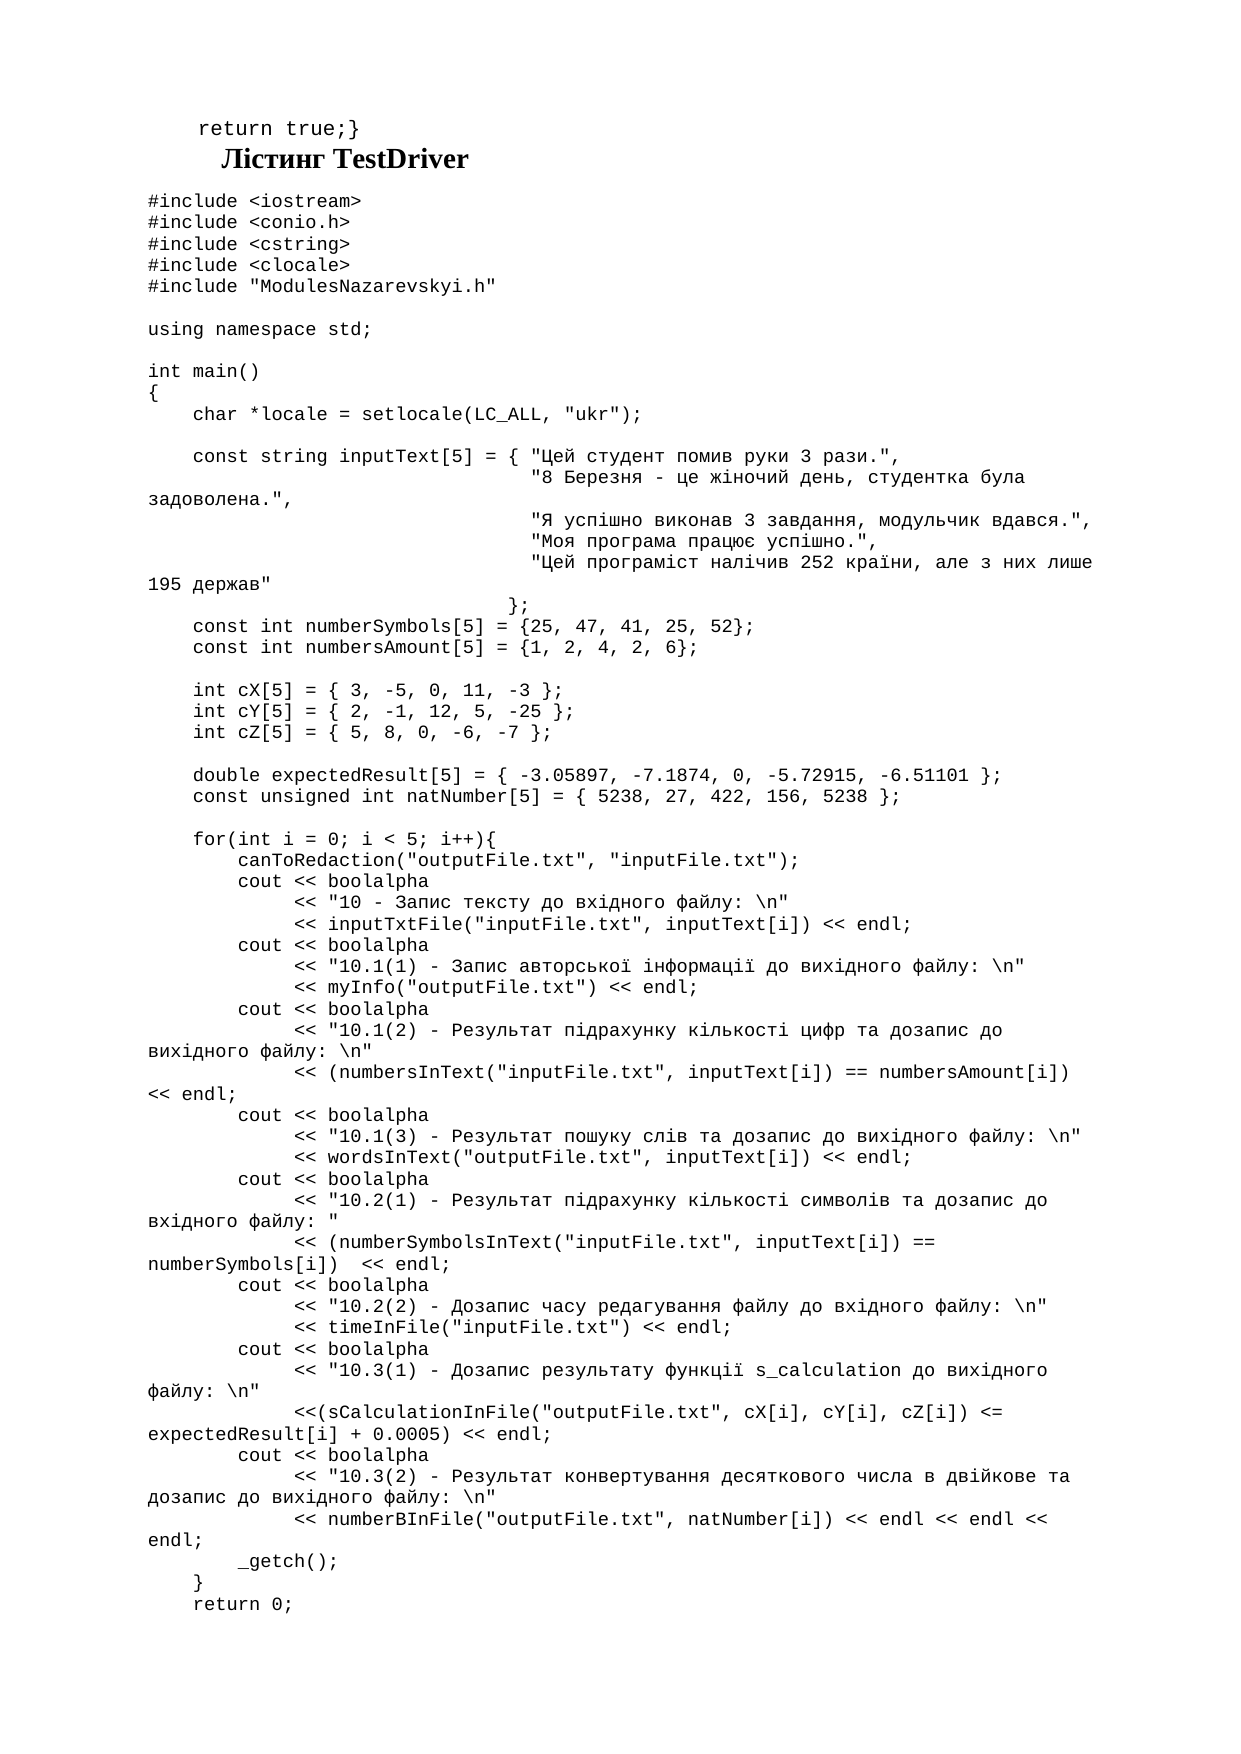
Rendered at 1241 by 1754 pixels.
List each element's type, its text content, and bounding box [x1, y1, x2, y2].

list return true;} [148, 118, 1093, 142]
list return 0; [148, 1594, 1093, 1616]
list Лістинг TestDriver [148, 142, 1093, 175]
list << myInfo("outputFile.txt") << endl; [148, 978, 1093, 999]
list "8 Березня - це жіночий день, студентка була задоволена.", [148, 468, 1093, 511]
list << "10 - Запис тексту до вхідного файлу: \n" [148, 893, 1093, 914]
list #include <cstring> [148, 234, 1093, 256]
list << "10.1(2) - Результат підрахунку кількості цифр та дозапис до вихідного файлу: \n" [148, 1021, 1093, 1063]
list cout << boolalpha [148, 1339, 1093, 1361]
list } [148, 1573, 1093, 1594]
list "Цей програміст налічив 252 країни, але з них лише 195 держав" [148, 553, 1093, 596]
list cout << boolalpha [148, 872, 1093, 893]
list << (numbersInText("inputFile.txt", inputText[i]) == numbersAmount[i]) << endl; [148, 1063, 1093, 1106]
list << inputTxtFile("inputFile.txt", inputText[i]) << endl; [148, 914, 1093, 936]
list cout << boolalpha [148, 1106, 1093, 1127]
list #include <iostream> [148, 192, 1093, 213]
list const int numberSymbols[5] = {25, 47, 41, 25, 52}; [148, 617, 1093, 638]
list cout << boolalpha [148, 999, 1093, 1021]
list "Я успішно виконав 3 завдання, модульчик вдався.", [148, 511, 1093, 532]
list const unsigned int natNumber[5] = { 5238, 27, 422, 156, 5238 }; [148, 787, 1093, 808]
list for(int i = 0; i < 5; i++){ [148, 829, 1093, 851]
list << "10.3(1) - Дозапис результату функції s_calculation до вихідного файлу: \n" [148, 1361, 1093, 1403]
list int main() [148, 362, 1093, 383]
list cout << boolalpha [148, 936, 1093, 957]
list using namespace std; [148, 319, 1093, 341]
list char *locale = setlocale(LC_ALL, "ukr"); [148, 404, 1093, 426]
list << "10.2(1) - Результат підрахунку кількості символів та дозапис до вхідного файлу: " [148, 1191, 1093, 1233]
list _getch(); [148, 1552, 1093, 1573]
list }; [148, 596, 1093, 617]
list canToRedaction("outputFile.txt", "inputFile.txt"); [148, 851, 1093, 872]
list << wordsInText("outputFile.txt", inputText[i]) << endl; [148, 1148, 1093, 1169]
list int cY[5] = { 2, -1, 12, 5, -25 }; [148, 702, 1093, 723]
list "Моя програма працює успішно.", [148, 532, 1093, 553]
list int cZ[5] = { 5, 8, 0, -6, -7 }; [148, 723, 1093, 744]
list #include <clocale> [148, 256, 1093, 277]
list #include <conio.h> [148, 213, 1093, 234]
list double expectedResult[5] = { -3.05897, -7.1874, 0, -5.72915, -6.51101 }; [148, 766, 1093, 787]
list int cX[5] = { 3, -5, 0, 11, -3 }; [148, 681, 1093, 702]
list #include "ModulesNazarevskyi.h" [148, 277, 1093, 298]
list cout << boolalpha [148, 1446, 1093, 1467]
list << (numberSymbolsInText("inputFile.txt", inputText[i]) == numberSymbols[i]) << endl; [148, 1233, 1093, 1276]
list const int numbersAmount[5] = {1, 2, 4, 2, 6}; [148, 638, 1093, 659]
list << "10.1(3) - Результат пошуку слів та дозапис до вихідного файлу: \n" [148, 1127, 1093, 1148]
list <<(sCalculationInFile("outputFile.txt", cX[i], cY[i], cZ[i]) <= expectedResult[i] + 0.0005) << endl; [148, 1403, 1093, 1446]
list << "10.2(2) - Дозапис часу редагування файлу до вхідного файлу: \n" [148, 1297, 1093, 1318]
list cout << boolalpha [148, 1276, 1093, 1297]
list << "10.1(1) - Запис авторської інформації до вихідного файлу: \n" [148, 957, 1093, 978]
list << numberBInFile("outputFile.txt", natNumber[i]) << endl << endl << endl; [148, 1509, 1093, 1552]
list cout << boolalpha [148, 1169, 1093, 1191]
list << "10.3(2) - Результат конвертування десяткового числа в двійкове та дозапис до вихідного файлу: \n" [148, 1467, 1093, 1509]
list << timeInFile("inputFile.txt") << endl; [148, 1318, 1093, 1339]
list { [148, 383, 1093, 404]
list const string inputText[5] = { "Цей студент помив руки 3 рази.", [148, 447, 1093, 468]
